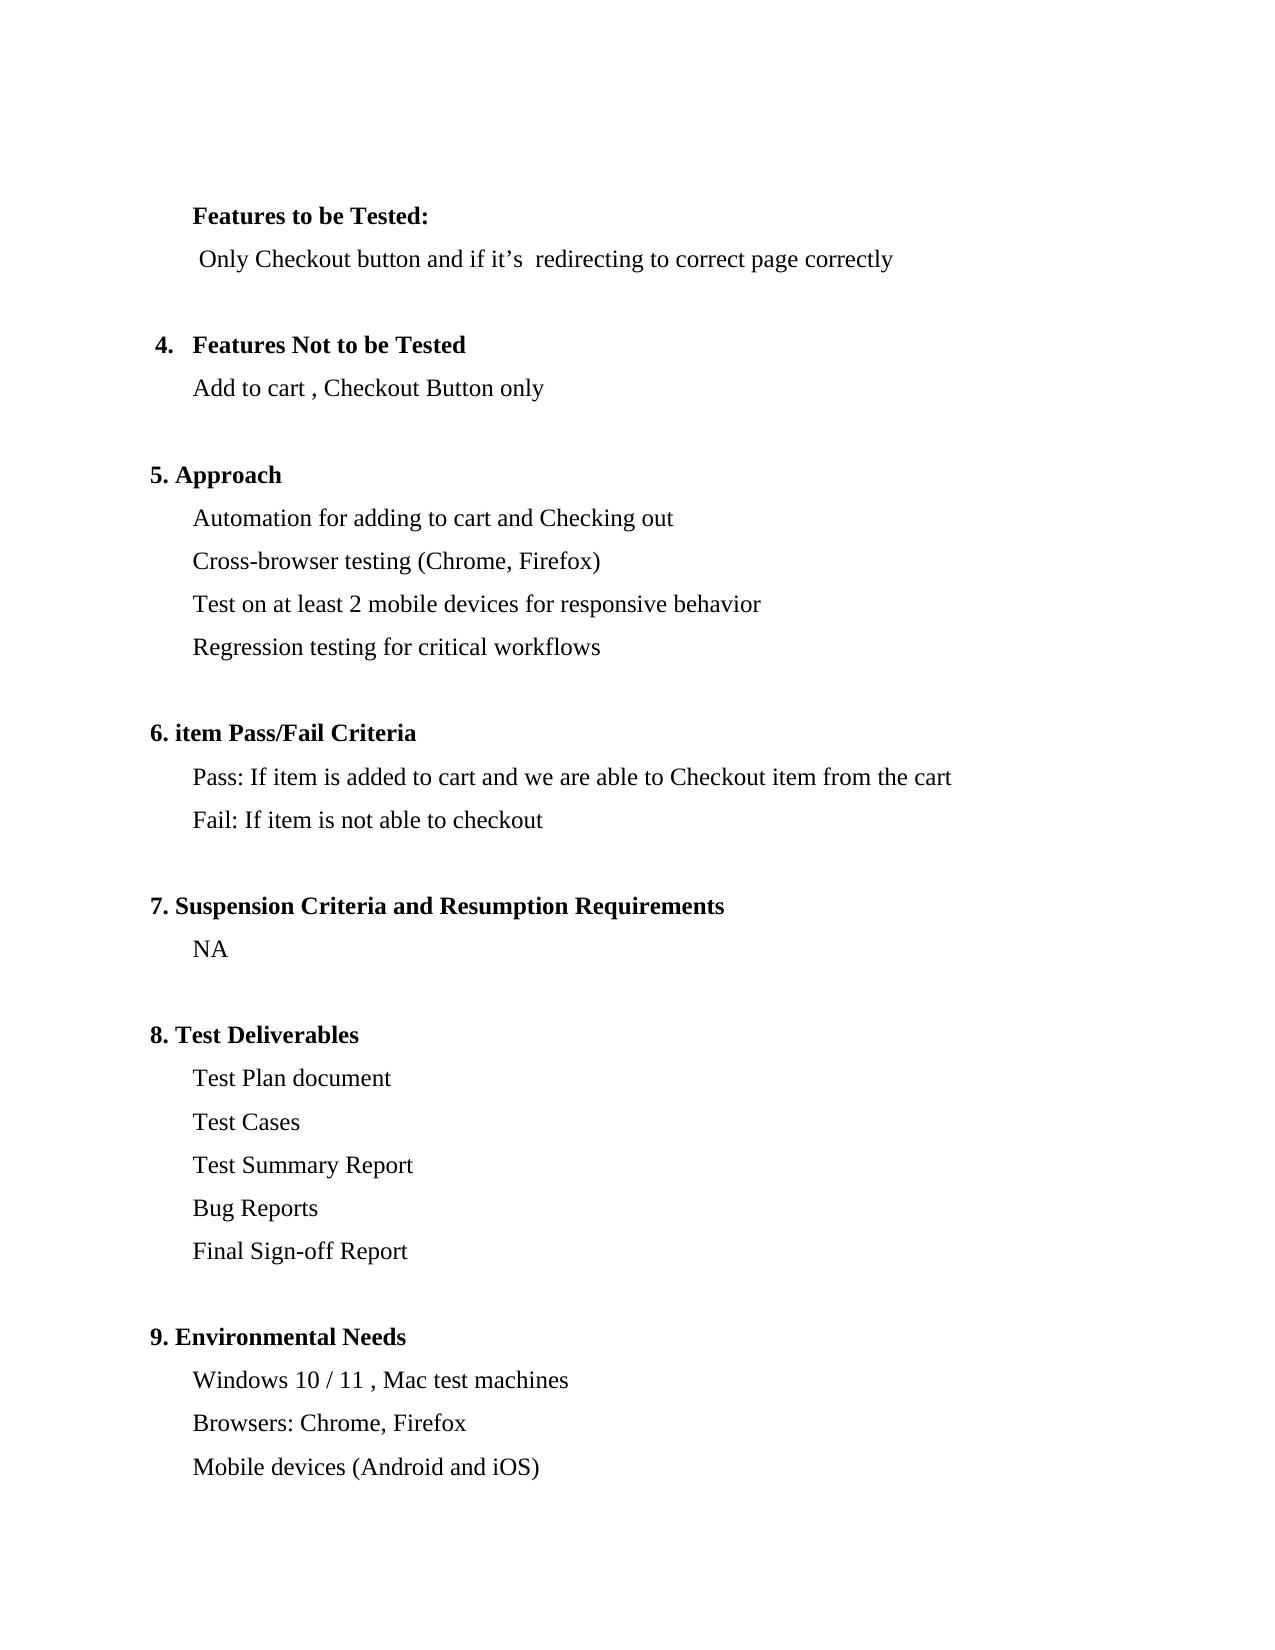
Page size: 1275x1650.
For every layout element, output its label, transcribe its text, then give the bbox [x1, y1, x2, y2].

text Automation for adding to cart and Checking out [192, 503, 1125, 532]
text Final Sign-off Report [192, 1236, 1125, 1265]
text Fail: If item is not able to checkout [192, 805, 1125, 833]
text Only Checkout button and if it’s redirecting to correct page correctly [155, 244, 1125, 273]
text 5. Approach [150, 460, 1125, 488]
text Add to cart , Checkout Button only [192, 373, 1125, 402]
text Test Summary Report [192, 1150, 1125, 1178]
text 6. item Pass/Fail Criteria [150, 718, 1125, 747]
text Bug Reports [192, 1193, 1125, 1222]
text NA [192, 934, 1125, 963]
text Test on at least 2 mobile devices for responsive behavior [192, 589, 1125, 618]
text 8. Test Deliverables [150, 1020, 1125, 1049]
text 9. Environmental Needs [150, 1322, 1125, 1351]
text Windows 10 / 11 , Mac test machines [192, 1365, 1125, 1394]
text 7. Suspension Criteria and Resumption Requirements [150, 891, 1125, 920]
text Cross-browser testing (Chrome, Firefox) [192, 546, 1125, 575]
text Test Plan document [192, 1063, 1125, 1092]
text Mobile devices (Android and iOS) [192, 1452, 1125, 1480]
text Test Cases [192, 1107, 1125, 1135]
text Pass: If item is added to cart and we are able to Checkout item from the cart [192, 762, 1125, 790]
text Browsers: Chrome, Firefox [192, 1408, 1125, 1437]
text Features to be Tested: [192, 201, 1125, 230]
list Features Not to be Tested [155, 330, 1125, 359]
text Regression testing for critical workflows [192, 632, 1125, 661]
